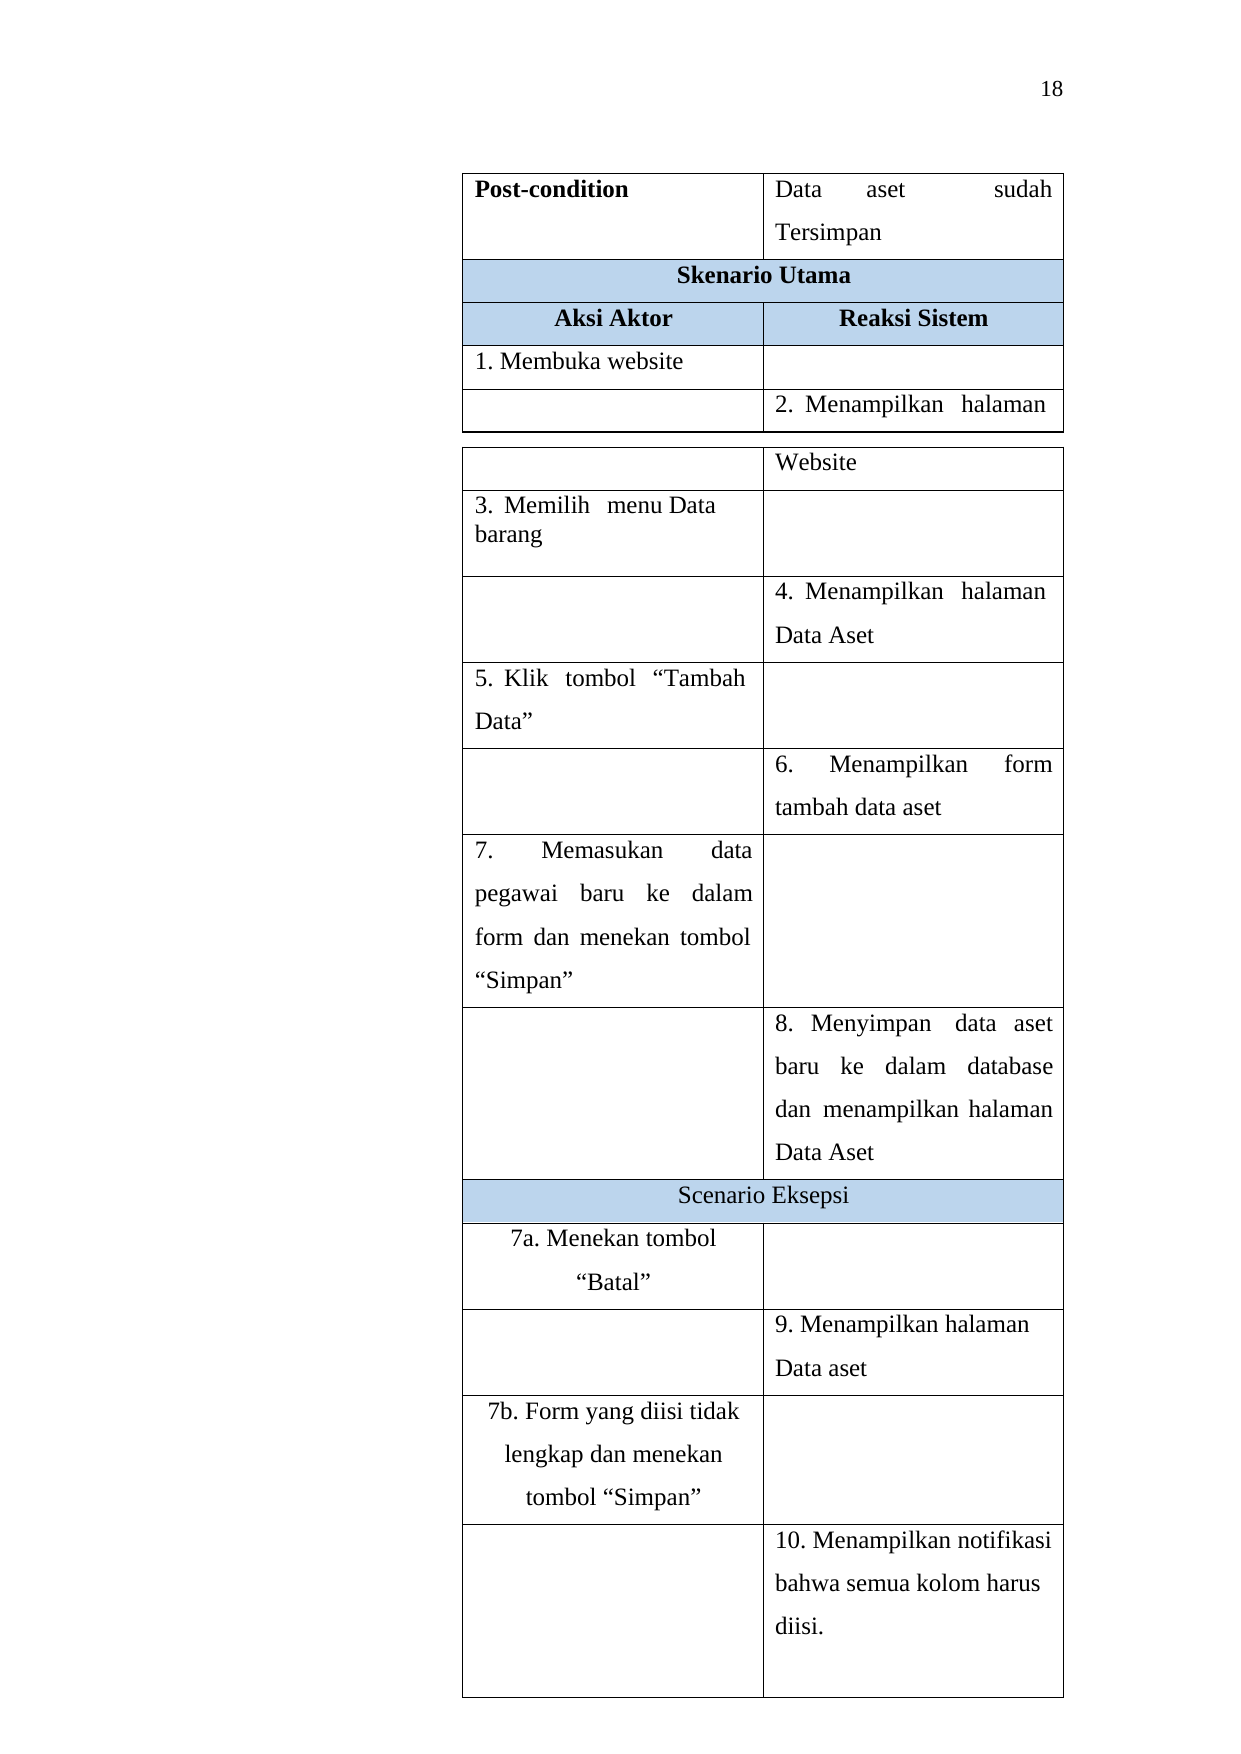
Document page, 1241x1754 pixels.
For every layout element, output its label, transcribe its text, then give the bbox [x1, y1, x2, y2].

table_cell [463, 1310, 763, 1395]
table_cell [764, 835, 1063, 1007]
table_cell 6. Menampilkan form tambah data aset [764, 749, 1063, 834]
table_cell 7b. Form yang diisi tidak lengkap dan menekan tombol “Simpan” [463, 1396, 763, 1524]
table_cell [764, 1396, 1063, 1524]
table_cell 1. Membuka website [463, 346, 763, 388]
table_cell [764, 491, 1063, 576]
table_cell 9. Menampilkan halaman Data aset [764, 1310, 1063, 1395]
table_header Website [764, 448, 1063, 490]
table_cell Skenario Utama [463, 260, 1063, 302]
table_cell 5. Klik tombol “Tambah Data” [463, 663, 763, 748]
table_header [463, 448, 763, 490]
table_cell [463, 1008, 763, 1179]
table_cell [463, 749, 763, 834]
table_cell 8. Menyimpan data aset baru ke dalam database dan menampilkan halaman Data Aset [764, 1008, 1063, 1179]
table_cell [463, 390, 763, 431]
table_cell Data aset sudah Tersimpan [764, 174, 1063, 259]
table_cell 4. Menampilkan halaman Data Aset [764, 577, 1063, 662]
table_cell [764, 1224, 1063, 1308]
table_cell [764, 663, 1063, 748]
table_cell [463, 577, 763, 662]
table_cell 10. Menampilkan notifikasi bahwa semua kolom harus diisi. [764, 1525, 1063, 1697]
table_cell [764, 346, 1063, 388]
table_cell 7. Memasukan data pegawai baru ke dalam form dan menekan tombol “Simpan” [463, 835, 763, 1007]
table_cell 2. Menampilkan halaman [764, 390, 1063, 431]
table_cell [463, 1525, 763, 1697]
table_cell 3. Memilih menu Data barang [463, 491, 763, 576]
table_cell Post-condition [463, 174, 763, 259]
table_cell Aksi Aktor [463, 303, 763, 345]
table_cell 7a. Menekan tombol “Batal” [463, 1224, 763, 1308]
table_cell Reaksi Sistem [764, 303, 1063, 345]
table_cell Scenario Eksepsi [463, 1180, 1063, 1222]
